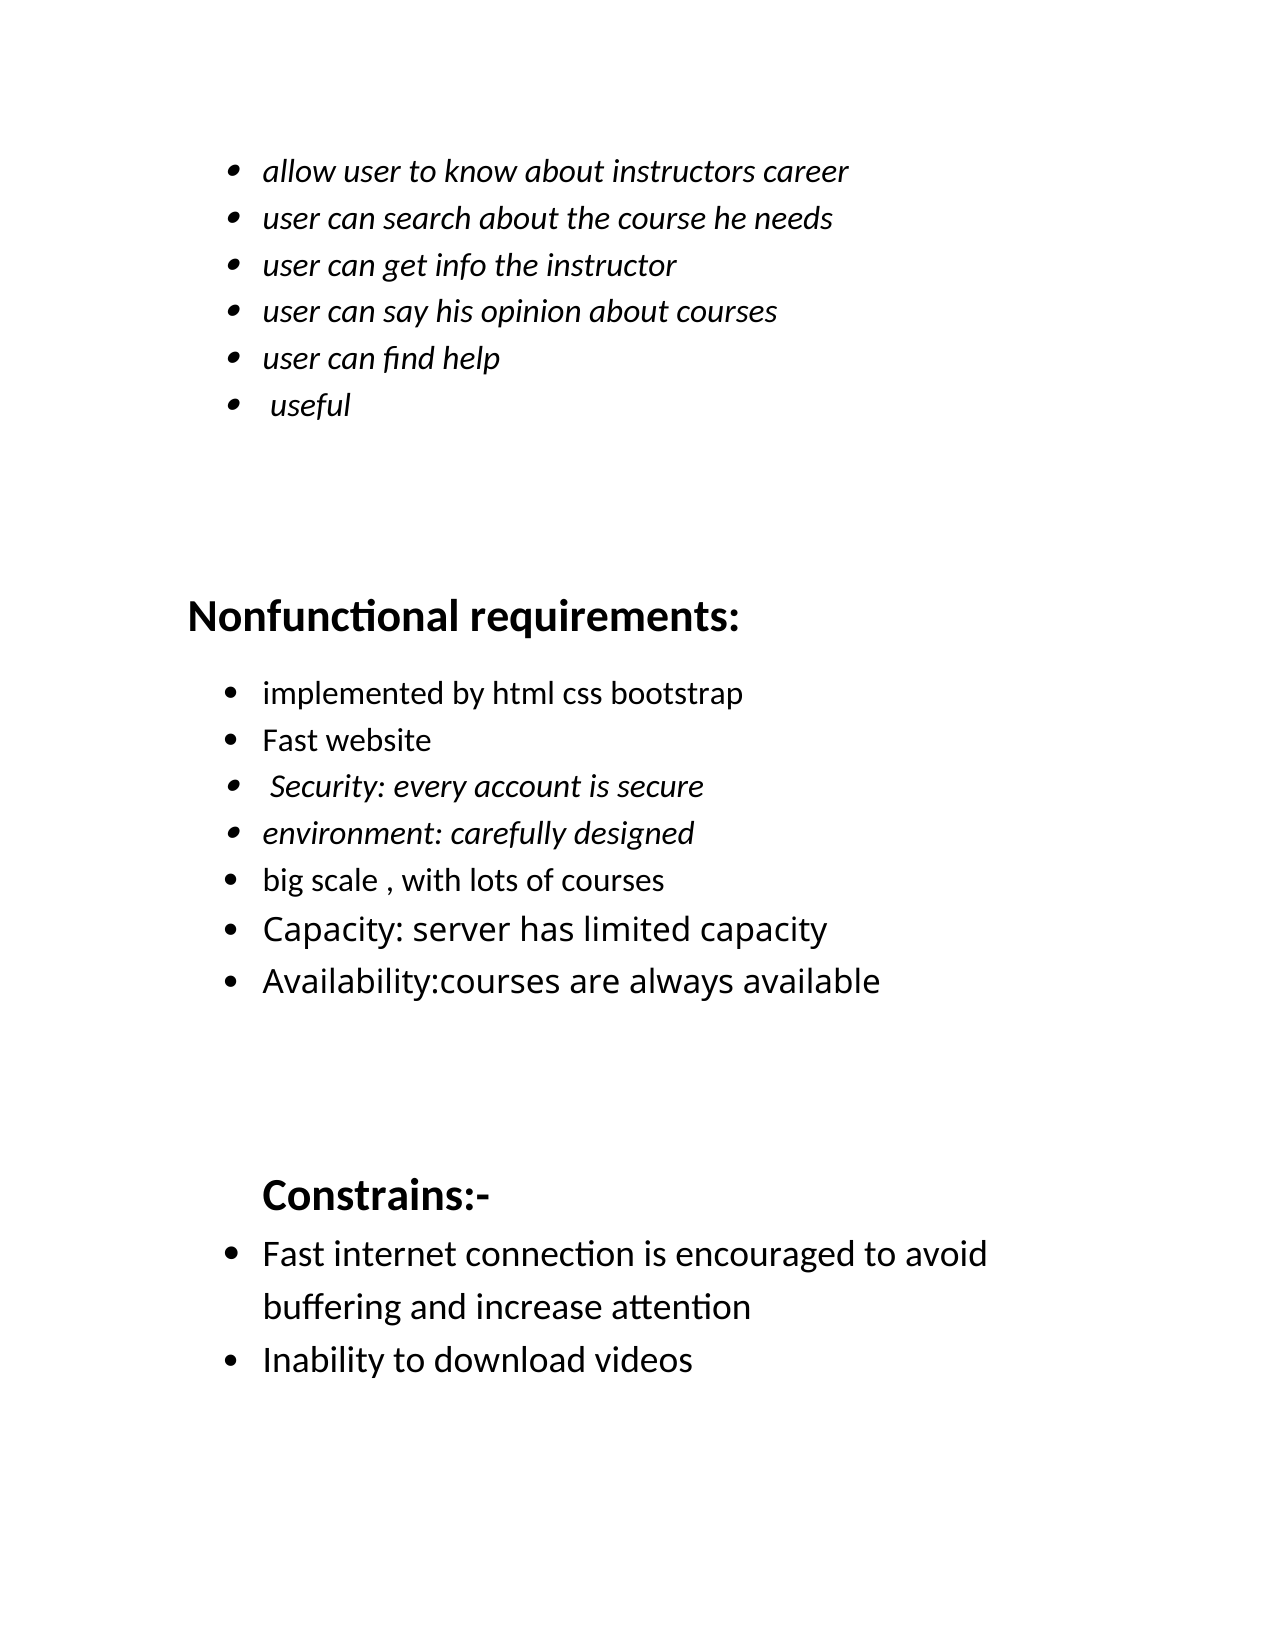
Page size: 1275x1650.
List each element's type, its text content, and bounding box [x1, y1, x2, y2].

text Nonfunctional requirements: [187, 587, 1087, 643]
list Fast internet connection is encouraged to avoid buffering and increase attention [225, 1230, 1087, 1329]
list user can get info the instructor [225, 243, 1087, 284]
list Constrains:- [262, 1166, 1087, 1222]
list Security: every account is secure [225, 765, 1087, 806]
list big scale , with lots of courses [225, 859, 1087, 899]
list user can search about the course he needs [225, 197, 1087, 237]
list Capacity: server has limited capacity [225, 906, 1087, 951]
list allow user to know about instructors career [225, 150, 1087, 191]
list environment: carefully designed [225, 812, 1087, 853]
list user can say his opinion about courses [225, 290, 1087, 331]
list Inability to download videos [225, 1336, 1087, 1382]
list useful [225, 384, 1087, 424]
list Fast website [225, 718, 1087, 759]
list user can find help [225, 337, 1087, 378]
list implemented by html css bootstrap [225, 672, 1087, 712]
list Availability:courses are always available [225, 958, 1087, 1003]
